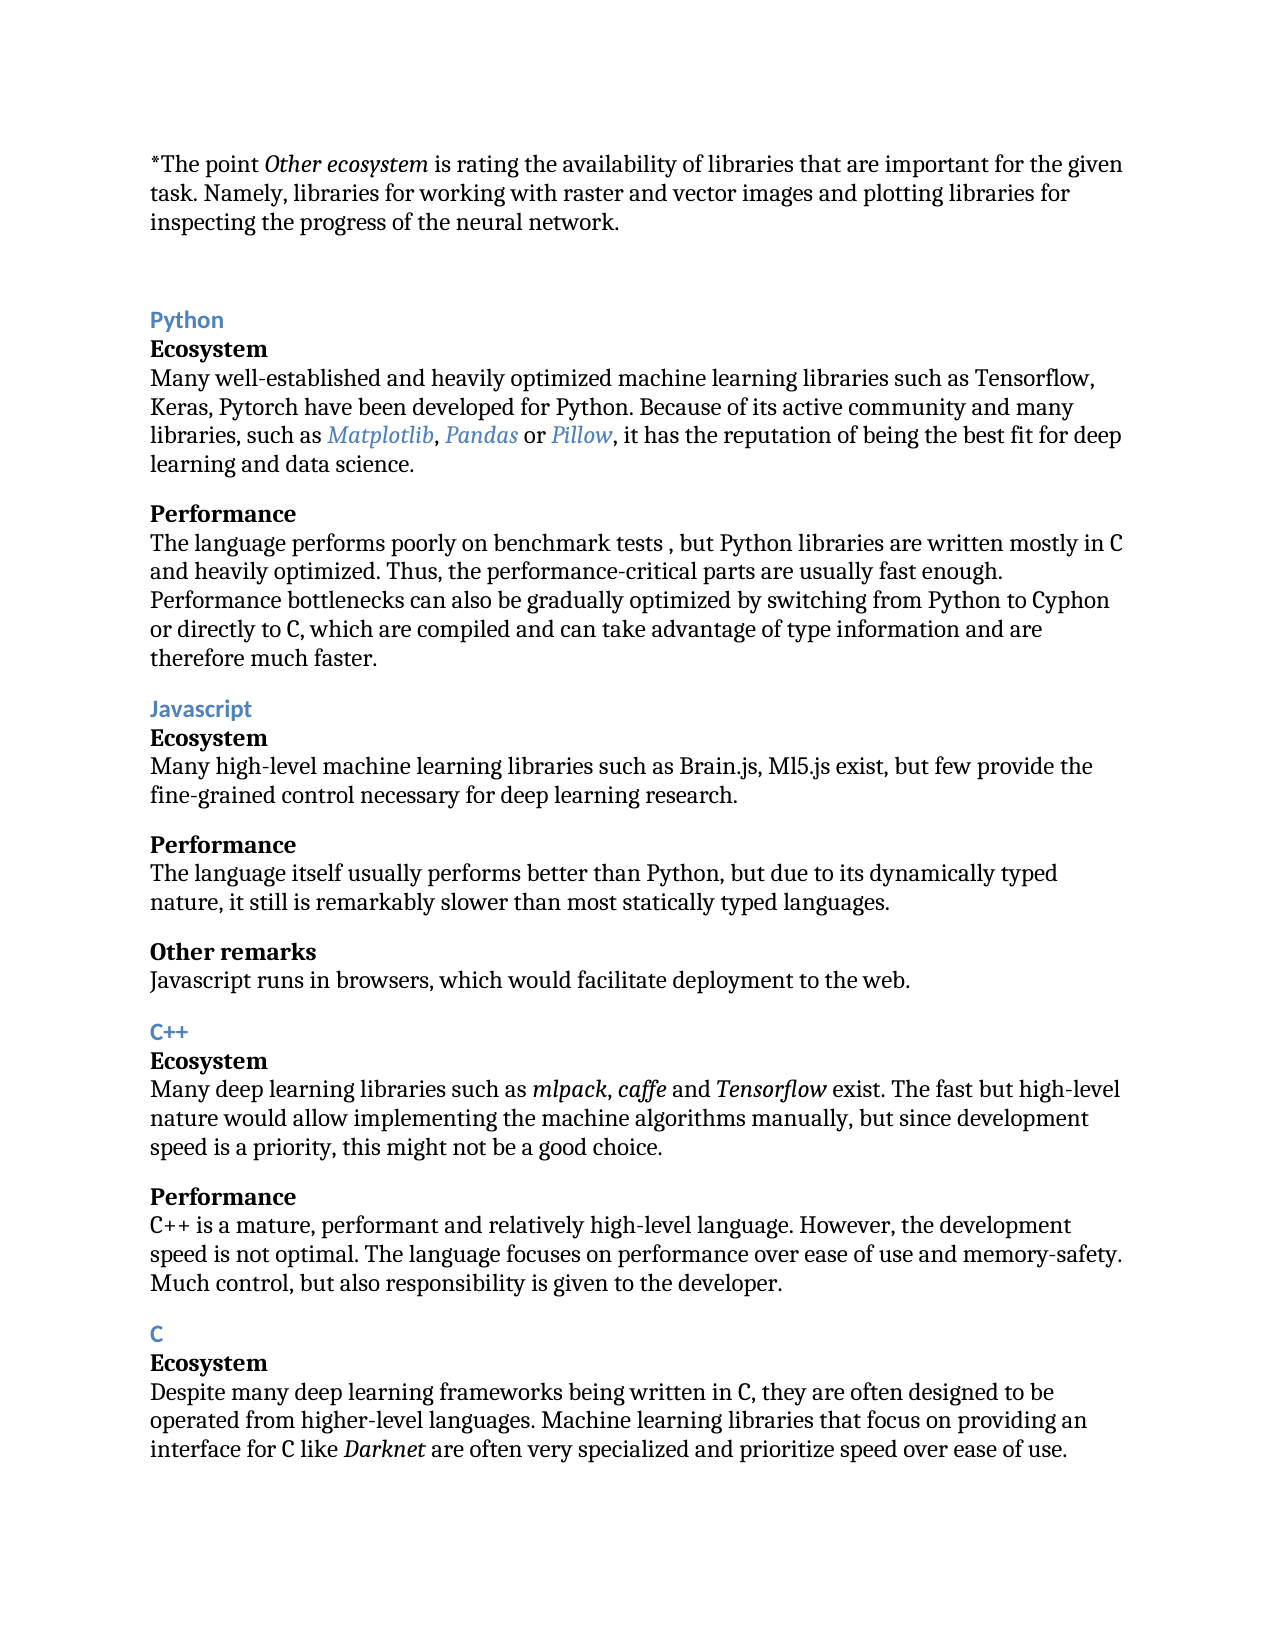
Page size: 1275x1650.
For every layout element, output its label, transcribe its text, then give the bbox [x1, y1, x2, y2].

text *The point Other ecosystem is rating the availability of libraries that are important for the given task. Namely, libraries for working with raster and vector images and plotting libraries for inspecting the progress of the neural network. [150, 150, 1125, 236]
subtitle Javascript [150, 693, 1125, 723]
text C++ is a mature, performant and relatively high-level language. However, the development speed is not optimal. The language focuses on performance over ease of use and memory-safety. Much control, but also responsibility is given to the developer. [150, 1211, 1125, 1297]
text Ecosystem [150, 1047, 1125, 1075]
text Ecosystem [150, 723, 1125, 752]
text Many deep learning libraries such as mlpack, caffe and Tensorflow exist. The fast but high-level nature would allow implementing the machine algorithms manually, but since development speed is a priority, this might not be a good choice. [150, 1075, 1125, 1162]
text Ecosystem [150, 335, 1125, 364]
subtitle Python [150, 304, 1125, 335]
text Despite many deep learning frameworks being written in C, they are often designed to be operated from higher-level languages. Machine learning libraries that focus on providing an interface for C like Darknet are often very specialized and prioritize speed over ease of use. [150, 1377, 1125, 1464]
subtitle C++ [150, 1016, 1125, 1047]
text Performance [150, 1182, 1125, 1211]
text Performance [150, 500, 1125, 528]
text Ecosystem [150, 1349, 1125, 1377]
text Many high-level machine learning libraries such as Brain.js, Ml5.js exist, but few provide the fine-grained control necessary for deep learning research. [150, 752, 1125, 810]
text Many well-established and heavily optimized machine learning libraries such as Tensorflow, Keras, Pytorch have been developed for Python. Because of its active community and many libraries, such as Matplotlib, Pandas or Pillow, it has the reputation of being the best fit for deep learning and data science. [150, 364, 1125, 479]
text Other remarks [150, 938, 1125, 966]
text The language performs poorly on benchmark tests , but Python libraries are written mostly in C and heavily optimized. Thus, the performance-critical parts are usually fast enough. Performance bottlenecks can also be gradually optimized by switching from Python to Cyphon or directly to C, which are compiled and can take advantage of type information and are therefore much faster. [150, 528, 1125, 672]
text Javascript runs in browsers, which would facilitate deployment to the web. [150, 966, 1125, 995]
text Performance [150, 831, 1125, 859]
text The language itself usually performs better than Python, but due to its dynamically typed nature, it still is remarkably slower than most statically typed languages. [150, 859, 1125, 917]
subtitle C [150, 1318, 1125, 1349]
